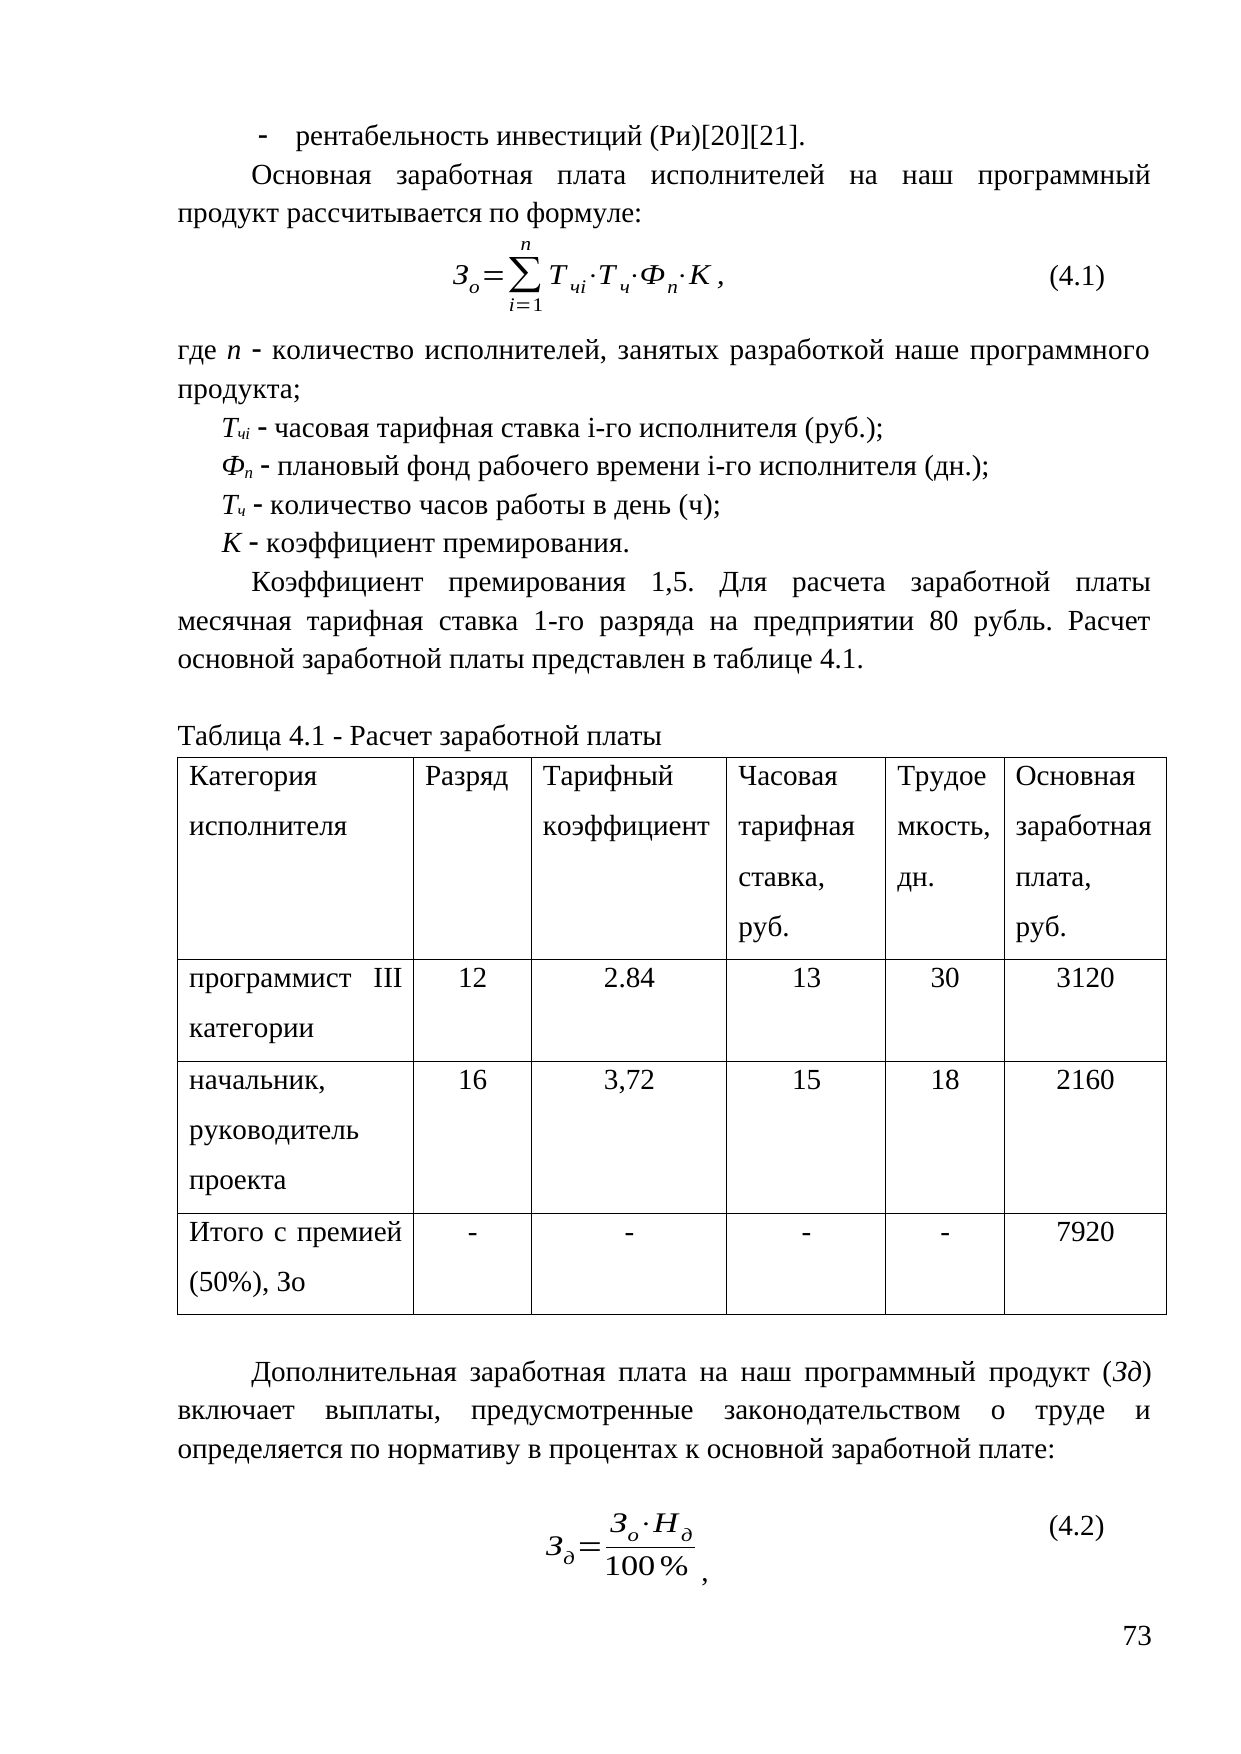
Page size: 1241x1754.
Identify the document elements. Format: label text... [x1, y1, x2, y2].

table_cell 3120 [1005, 960, 1166, 1061]
table_cell 18 [886, 1062, 1004, 1213]
table_cell 12 [414, 960, 531, 1061]
table_cell начальник, руководитель проекта [178, 1062, 413, 1213]
text Tч количество часов работы в день (ч); [177, 487, 1152, 521]
table_cell 2160 [1005, 1062, 1166, 1213]
table_cell 2.84 [532, 960, 726, 1061]
text Основная заработная плата исполнителей на наш программный продукт рассчитывается по формуле: [177, 157, 1152, 229]
table_header [177, 234, 1002, 332]
text Дополнительная заработная плата на наш программный продукт (Зд) включает выплаты, предусмотренные законодательством о труде и определяется по нормативу в процентах к основной заработной плате: [177, 1354, 1152, 1464]
table_cell Итого с премией (50%), Зо [178, 1214, 413, 1314]
table_header Тарифный коэффициент [532, 758, 726, 959]
table_cell - [414, 1214, 531, 1314]
table_cell программист III категории [178, 960, 413, 1061]
table_header (4.1) [1002, 234, 1152, 332]
table_header , [177, 1508, 1001, 1587]
table_cell 3,72 [532, 1062, 726, 1213]
list рентабельность инвестиций (Ри)[20][21]. [258, 118, 1152, 152]
table_cell 13 [727, 960, 885, 1061]
text Tчi часовая тарифная ставка i-го исполнителя (руб.); [177, 410, 1152, 443]
text Таблица 4.1 - Расчет заработной платы [177, 718, 1152, 752]
text Фп плановый фонд рабочего времени i-го исполнителя (дн.); [177, 448, 1152, 482]
text где n количество исполнителей, занятых разработкой наше программного продукта; [177, 332, 1152, 405]
table_cell - [886, 1214, 1004, 1314]
table_cell 30 [886, 960, 1004, 1061]
table_header Разряд [414, 758, 531, 959]
table_cell - [532, 1214, 726, 1314]
text Коэффициент премирования 1,5. Для расчета заработной платы месячная тарифная ставка 1-го разряда на предприятии 80 рубль. Расчет основной заработной платы представлен в таблице 4.1. [177, 564, 1152, 675]
text К коэффициент премирования. [177, 526, 1152, 559]
table_header Категория исполнителя [178, 758, 413, 959]
table_cell 7920 [1005, 1214, 1166, 1314]
table_header Основная заработная плата, руб. [1005, 758, 1166, 959]
table_cell 16 [414, 1062, 531, 1213]
table_cell 15 [727, 1062, 885, 1213]
table_header Часовая тарифная ставка, руб. [727, 758, 885, 959]
table_header (4.2) [1001, 1508, 1152, 1587]
table_header Трудоемкость, дн. [886, 758, 1004, 959]
table_cell - [727, 1214, 885, 1314]
